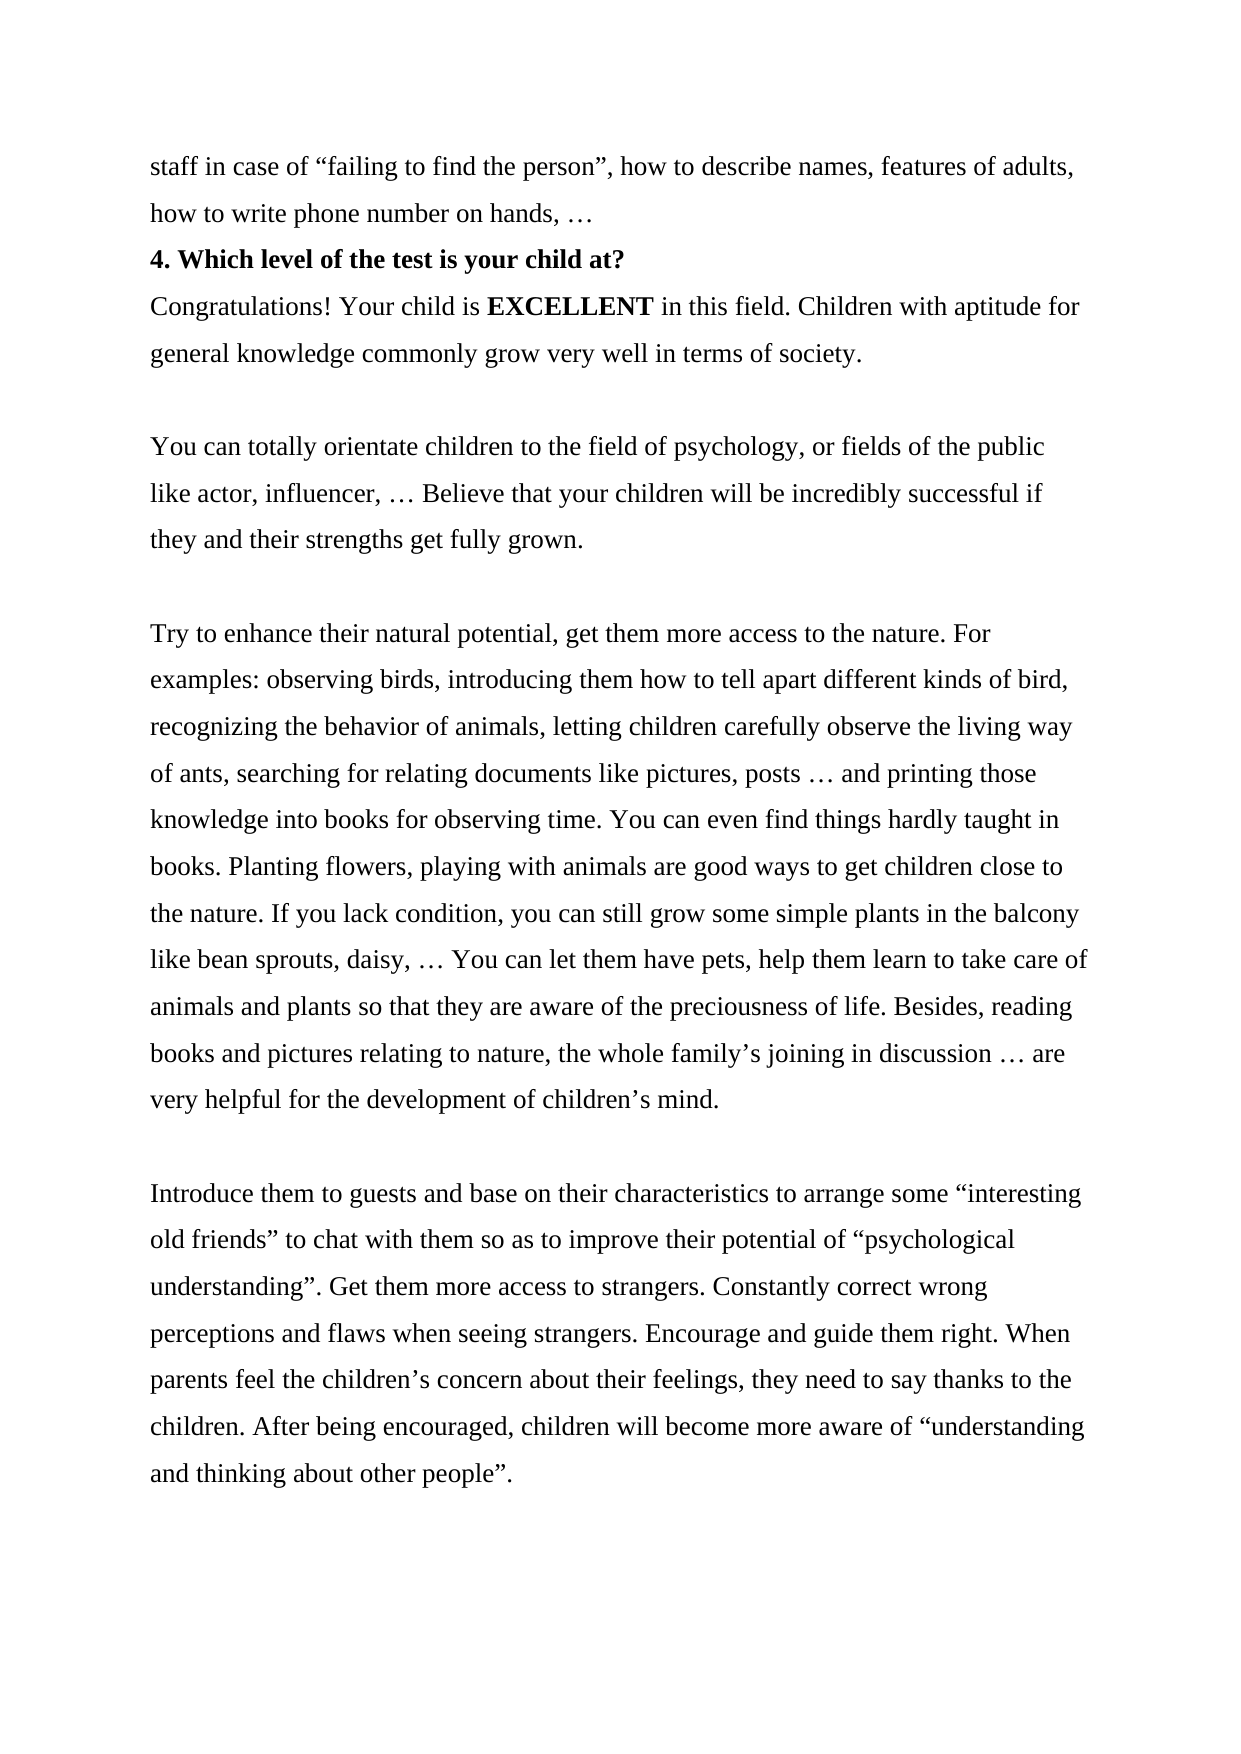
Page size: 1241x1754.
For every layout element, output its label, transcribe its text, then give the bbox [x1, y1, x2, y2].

text You can totally orientate children to the field of psychology, or fields of the public like actor, influencer, … Believe that your children will be incredibly successful if they and their strengths get fully grown. [150, 430, 1090, 554]
text Congratulations! Your child is EXCELLENT in this field. Children with aptitude for general knowledge commonly grow very well in terms of society. [150, 290, 1090, 368]
text Try to enhance their natural potential, get them more access to the nature. For examples: observing birds, introducing them how to tell apart different kinds of bird, recognizing the behavior of animals, letting children carefully observe the living way of ants, searching for relating documents like pictures, posts … and printing those knowledge into books for observing time. You can even find things hardly taught in books. Planting flowers, playing with animals are good ways to get children close to the nature. If you lack condition, you can still grow some simple plants in the balcony like bean sprouts, daisy, … You can let them have pets, help them learn to take care of animals and plants so that they are aware of the preciousness of life. Besides, reading books and pictures relating to nature, the whole family’s joining in discussion … are very helpful for the development of children’s mind. [150, 617, 1090, 1114]
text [150, 150, 1090, 228]
text Introduce them to guests and base on their characteristics to arrange some “interesting old friends” to chat with them so as to improve their potential of “psychological understanding”. Get them more access to strangers. Constantly correct wrong perceptions and flaws when seeing strangers. Encourage and guide them right. When parents feel the children’s concern about their feelings, they need to say thanks to the children. After being encouraged, children will become more aware of “understanding and thinking about other people”. [150, 1177, 1090, 1488]
text 4. Which level of the test is your child at? [150, 243, 1090, 274]
